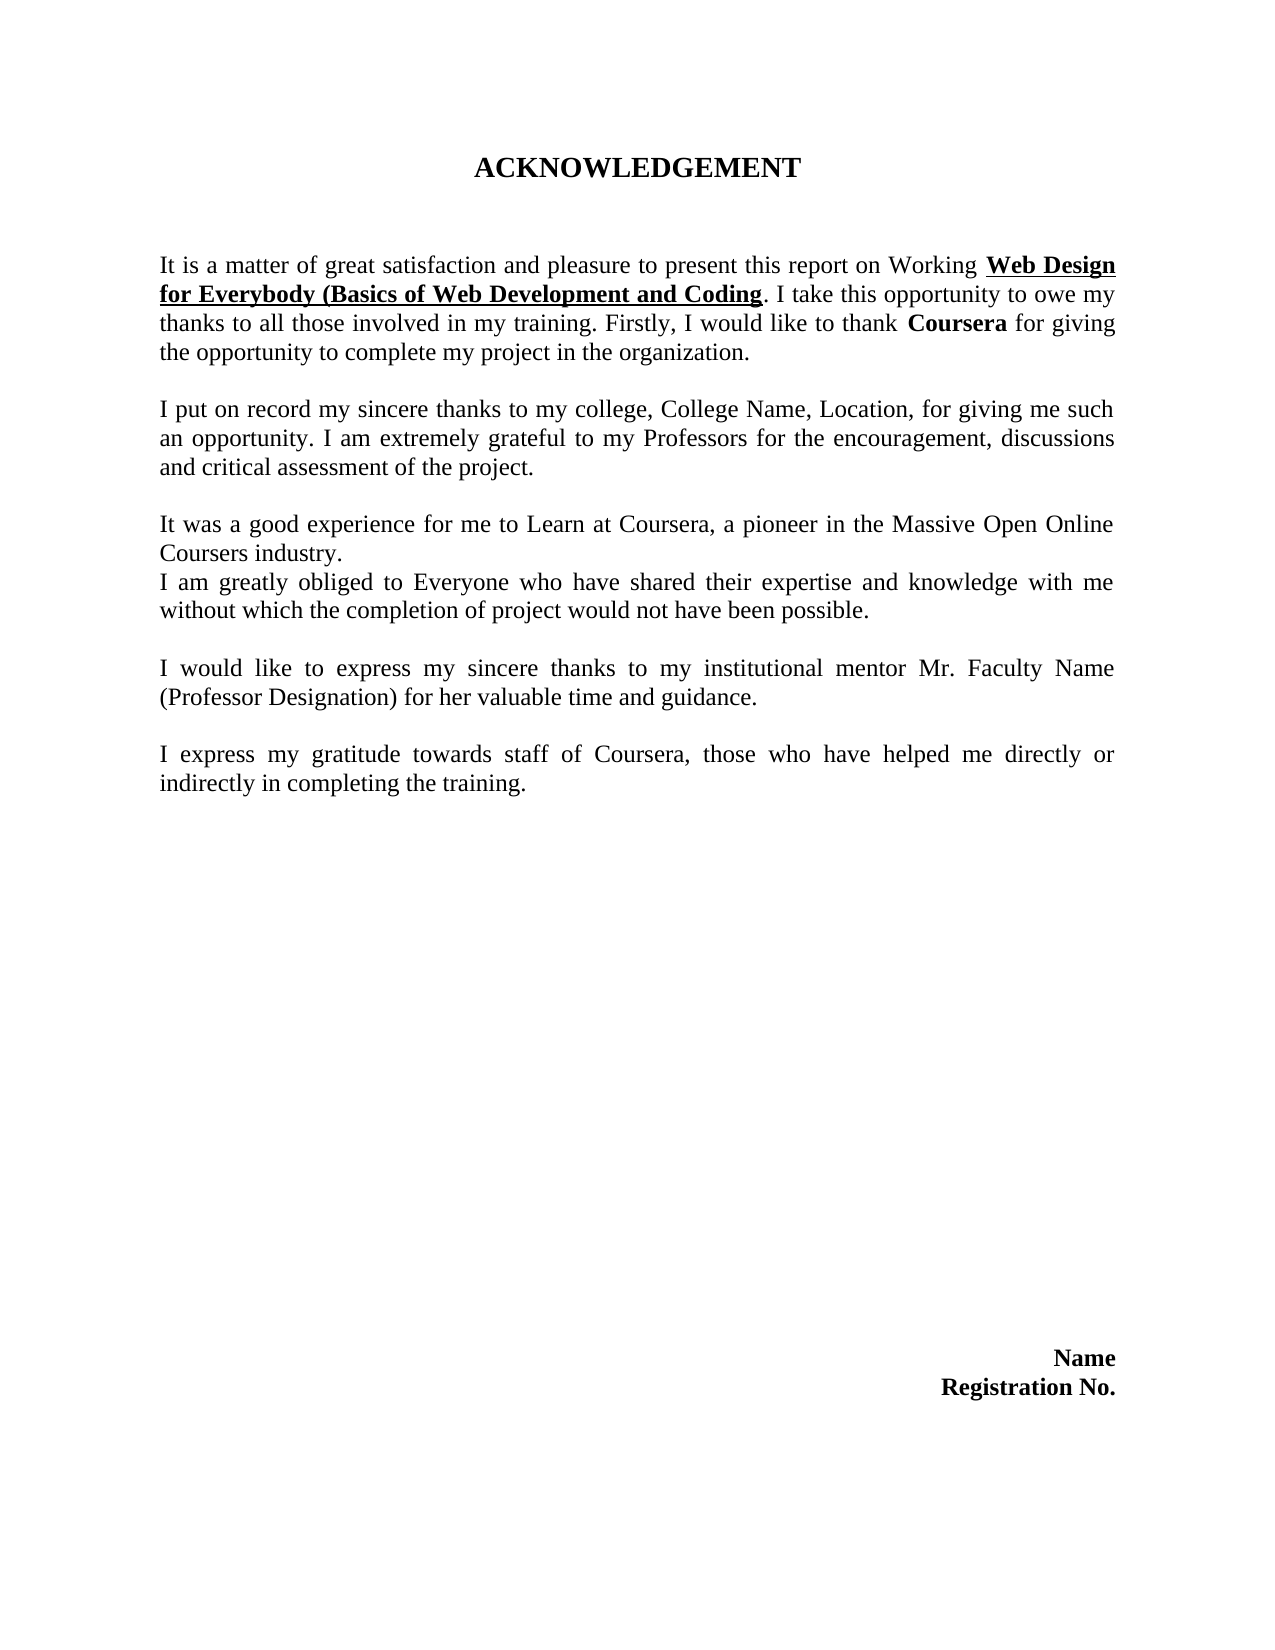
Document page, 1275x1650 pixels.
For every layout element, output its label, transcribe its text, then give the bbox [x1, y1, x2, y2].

text It was a good experience for me to Learn at Coursera, a pioneer in the Massive Open Online Coursers industry. [159, 509, 1116, 567]
text I put on record my sincere thanks to my college, College Name, Location, for giving me such an opportunity. I am extremely grateful to my Professors for the encouragement, discussions and critical assessment of the project. [159, 394, 1116, 481]
text Registration No. [159, 1372, 1116, 1401]
text It is a matter of great satisfaction and pleasure to present this report on Working Web Design for Everybody (Basics of Web Development and Coding. I take this opportunity to owe my thanks to all those involved in my training. Firstly, I would like to thank Coursera for giving the opportunity to complete my project in the organization. [159, 251, 1116, 366]
text I am greatly obliged to Everyone who have shared their expertise and knowledge with me without which the completion of project would not have been possible. [159, 567, 1116, 624]
text I would like to express my sincere thanks to my institutional mentor Mr. Faculty Name (Professor Designation) for her valuable time and guidance. [159, 653, 1116, 711]
text Name [159, 1343, 1116, 1372]
text ACKNOWLEDGEMENT [159, 150, 1116, 183]
text I express my gratitude towards staff of Coursera, those who have helped me directly or indirectly in completing the training. [159, 739, 1116, 797]
